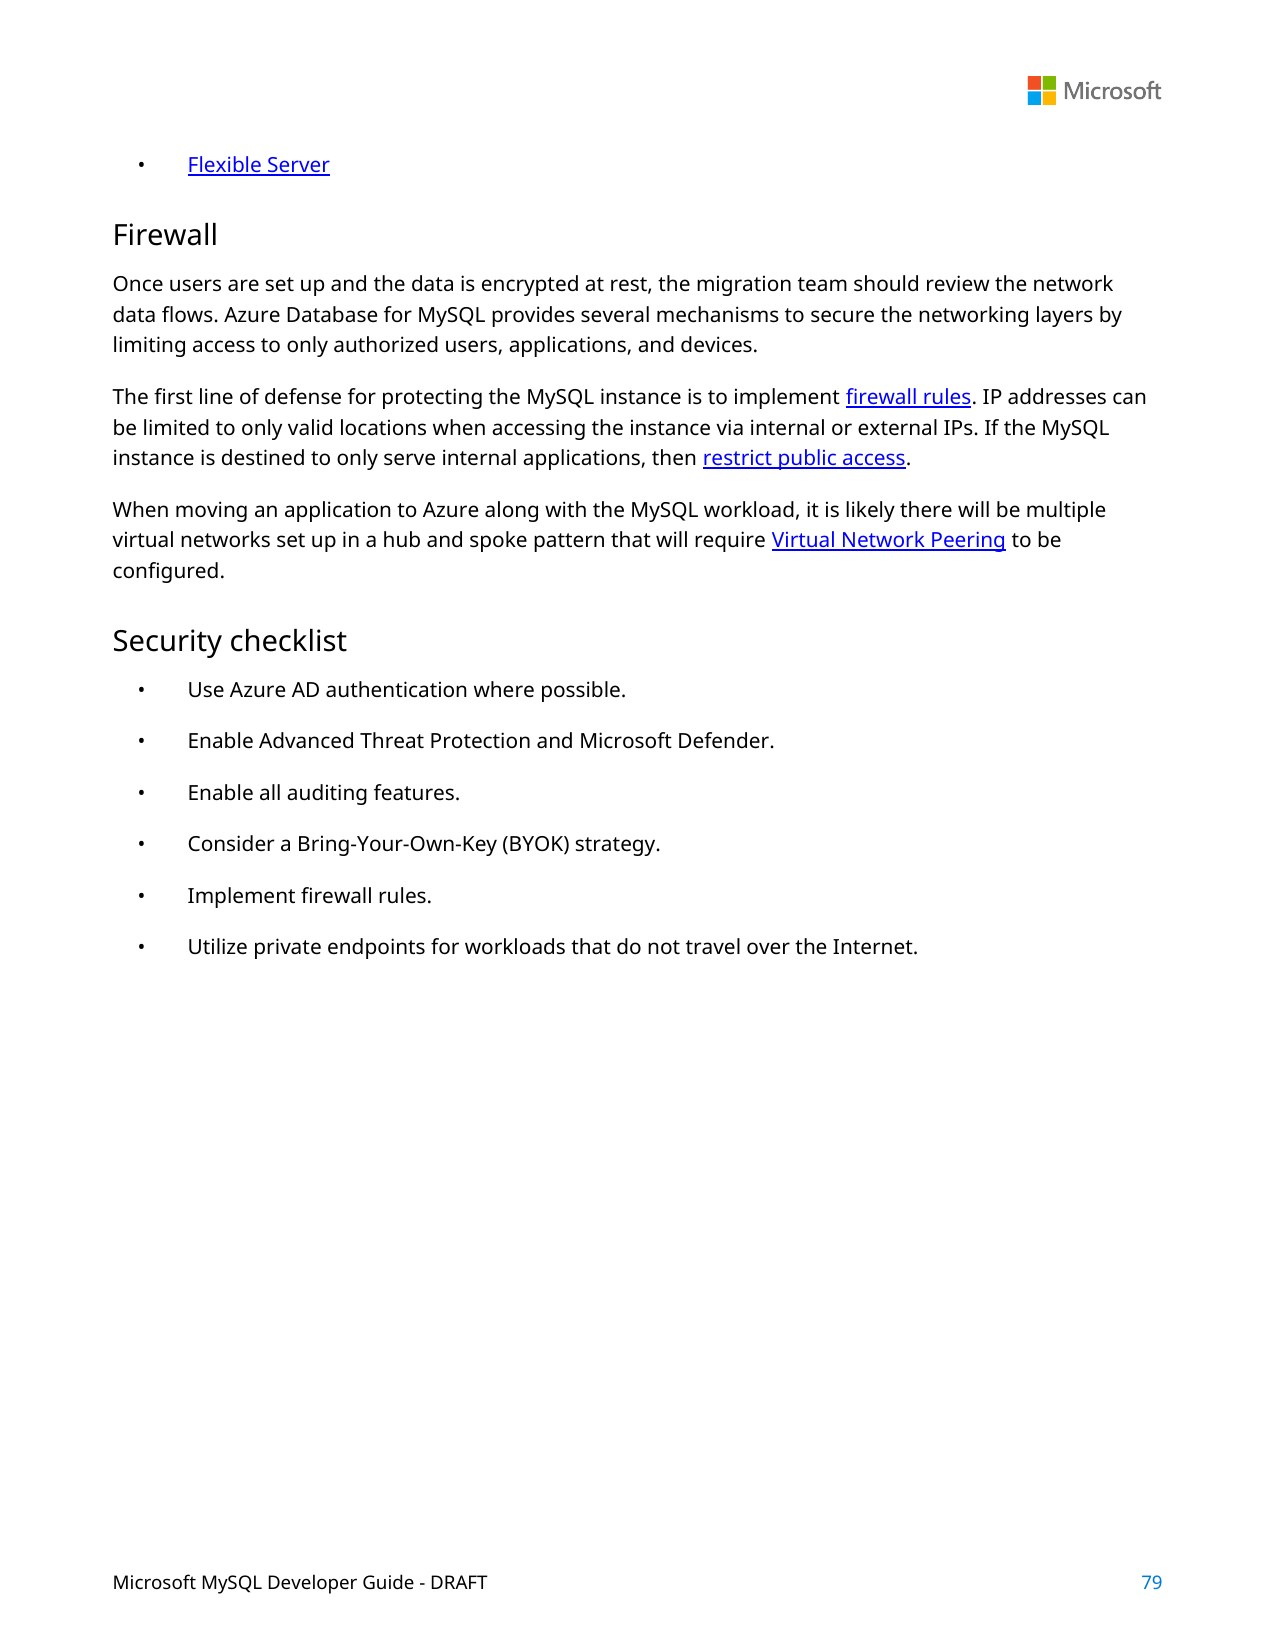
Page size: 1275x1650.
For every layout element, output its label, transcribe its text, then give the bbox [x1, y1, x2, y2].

text When moving an application to Azure along with the MySQL workload, it is likely there will be multiple virtual networks set up in a hub and spoke pattern that will require Virtual Network Peering to be configured. [112, 495, 1162, 584]
list Implement firewall rules. [137, 881, 1162, 909]
picture [1026, 75, 1163, 107]
text The first line of defense for protecting the MySQL instance is to implement firewall rules. IP addresses can be limited to only valid locations when accessing the instance via internal or external IPs. If the MySQL instance is destined to only serve internal applications, then restrict public access. [112, 382, 1162, 472]
list Enable Advanced Threat Protection and Microsoft Defender. [137, 727, 1162, 755]
list Consider a Bring-Your-Own-Key (BYOK) strategy. [137, 829, 1162, 858]
list Use Azure AD authentication where possible. [137, 675, 1162, 704]
subtitle Security checklist [112, 620, 1162, 659]
list Utilize private endpoints for workloads that do not travel over the Internet. [137, 932, 1162, 961]
text Once users are set up and the data is encrypted at rest, the migration team should review the network data flows. Azure Database for MySQL provides several mechanisms to secure the networking layers by limiting access to only authorized users, applications, and devices. [112, 269, 1162, 359]
subtitle Firewall [112, 214, 1162, 254]
list Enable all auditing features. [137, 778, 1162, 807]
list Flexible Server [137, 150, 1162, 178]
